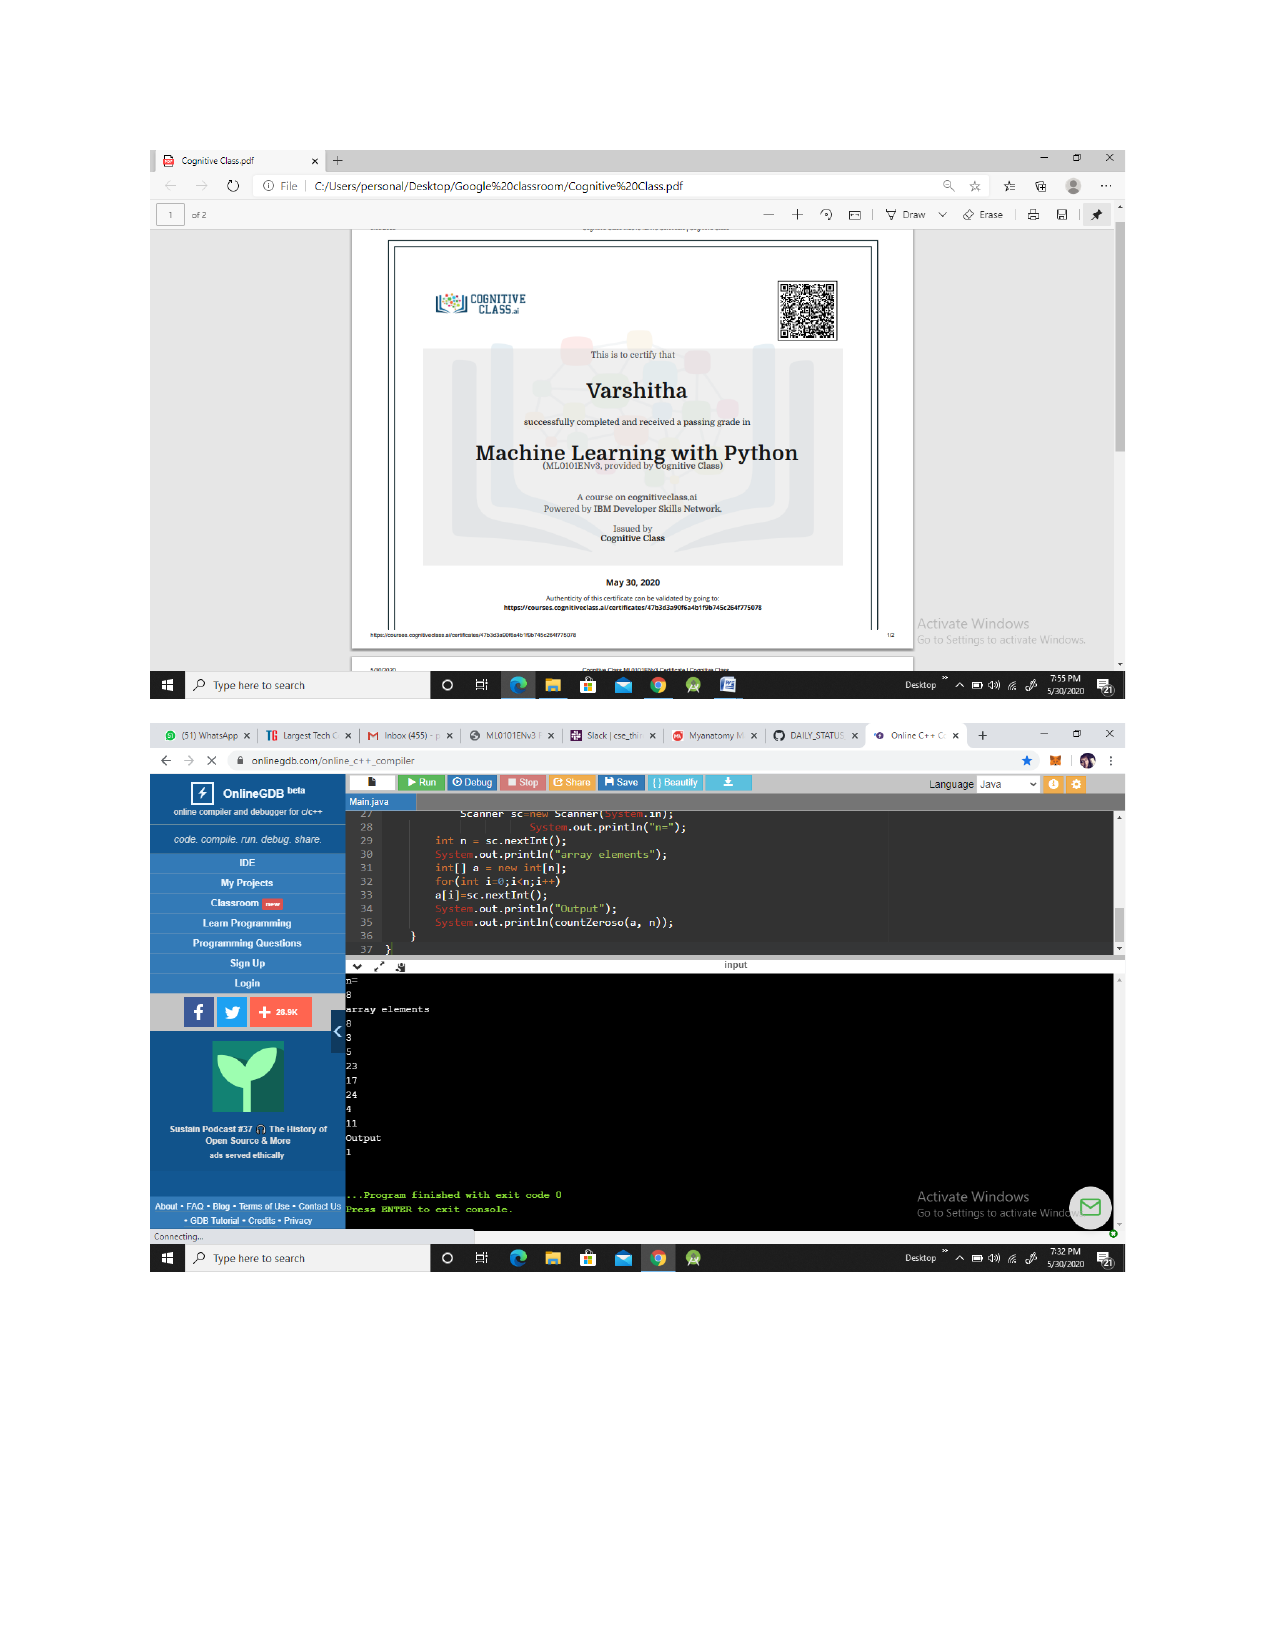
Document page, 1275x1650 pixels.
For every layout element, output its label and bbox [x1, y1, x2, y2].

picture [150, 723, 1125, 1272]
picture [150, 150, 1125, 699]
